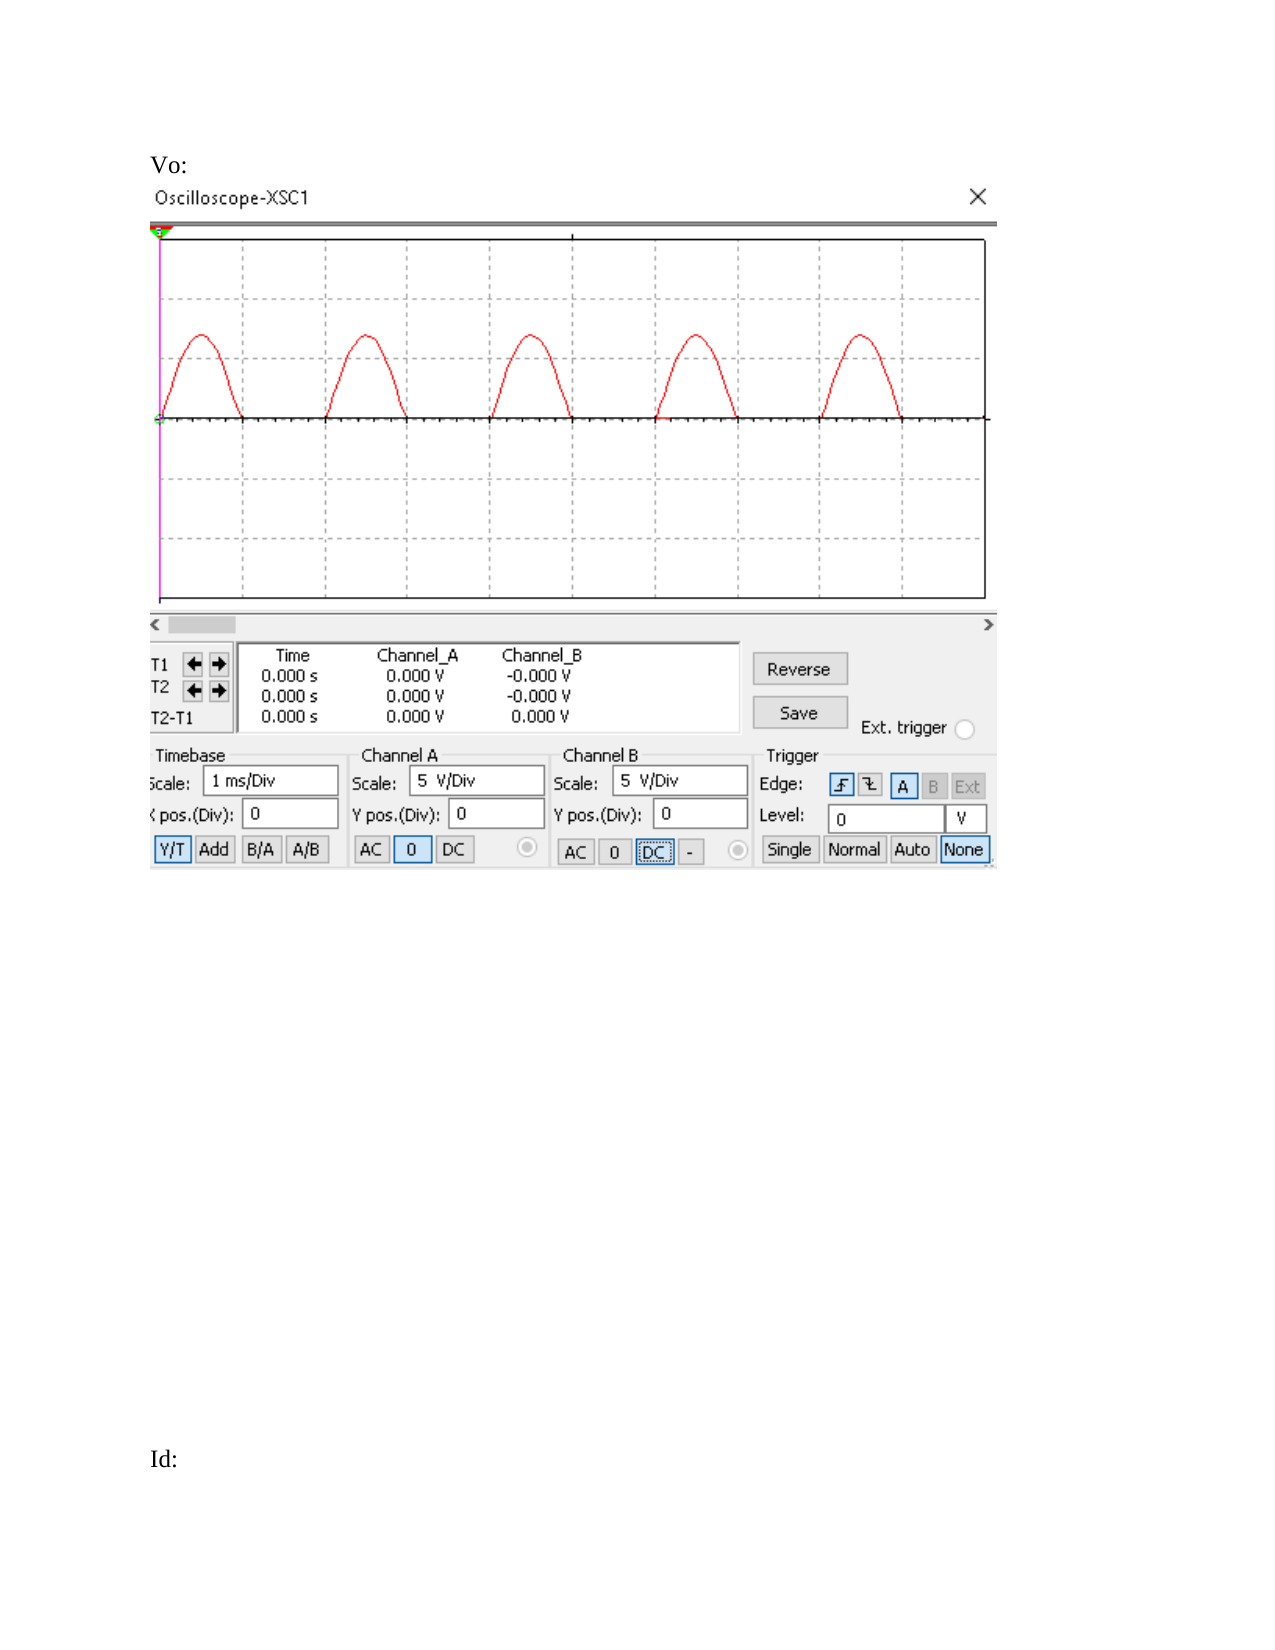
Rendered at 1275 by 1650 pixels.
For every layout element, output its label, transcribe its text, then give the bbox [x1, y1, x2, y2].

picture [150, 178, 997, 870]
text Vo: [150, 150, 1125, 179]
text Id: [150, 1444, 1125, 1473]
